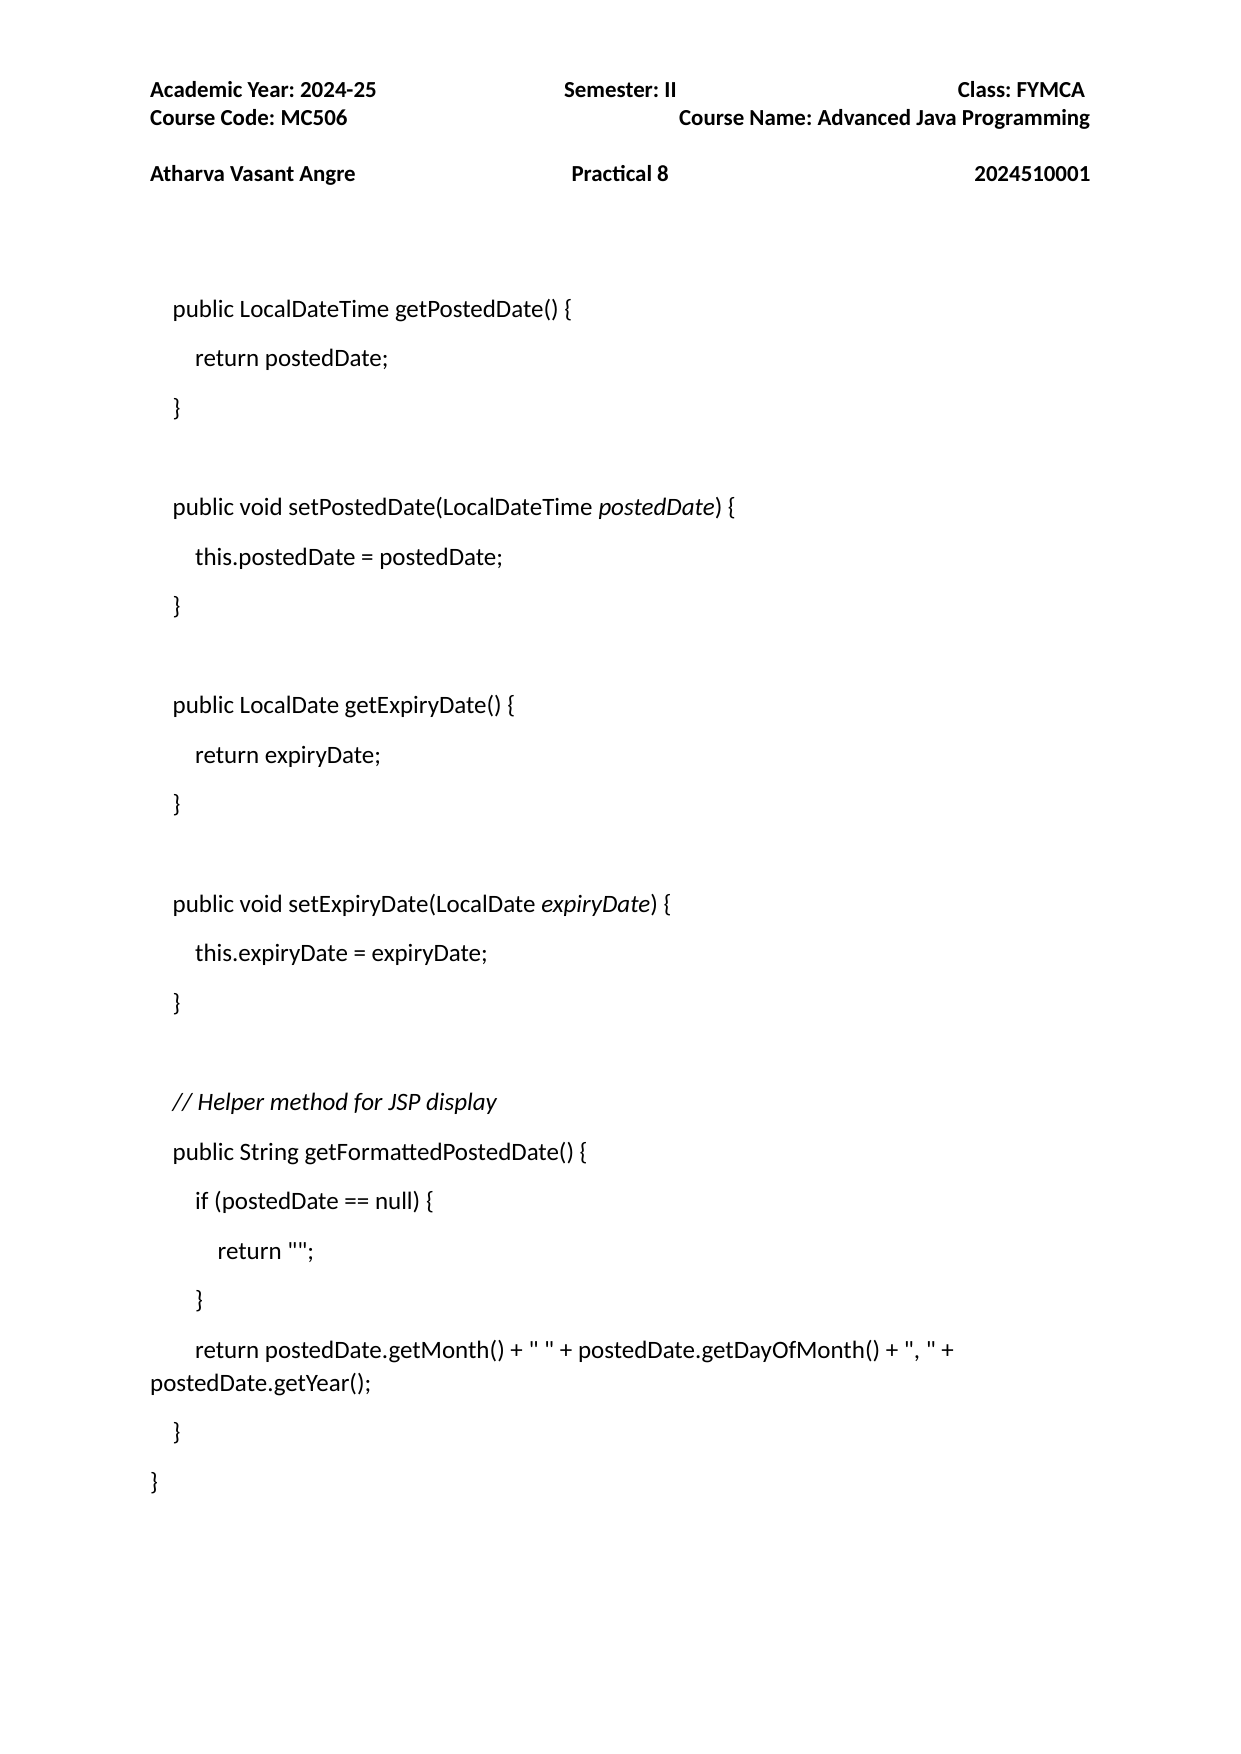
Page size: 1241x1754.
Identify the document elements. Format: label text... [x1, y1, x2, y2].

text } [150, 590, 1090, 621]
text // Helper method for JSP display [150, 1086, 1090, 1117]
text return postedDate.getMonth() + " " + postedDate.getDayOfMonth() + ", " + postedDate.getYear(); [150, 1334, 1090, 1397]
text public LocalDateTime getPostedDate() { [150, 293, 1090, 323]
text return expiryDate; [150, 739, 1090, 769]
text } [150, 1416, 1090, 1447]
text public void setPostedDate(LocalDateTime postedDate) { [150, 491, 1090, 522]
text this.expiryDate = expiryDate; [150, 937, 1090, 968]
text if (postedDate == null) { [150, 1185, 1090, 1216]
text public void setExpiryDate(LocalDate expiryDate) { [150, 888, 1090, 918]
text } [150, 987, 1090, 1017]
text } [150, 1284, 1090, 1315]
text public LocalDate getExpiryDate() { [150, 689, 1090, 720]
text } [150, 392, 1090, 422]
text return postedDate; [150, 342, 1090, 373]
text } [150, 788, 1090, 819]
text public String getFormattedPostedDate() { [150, 1136, 1090, 1166]
text } [150, 1466, 1090, 1497]
text this.postedDate = postedDate; [150, 541, 1090, 571]
text return ""; [150, 1235, 1090, 1265]
